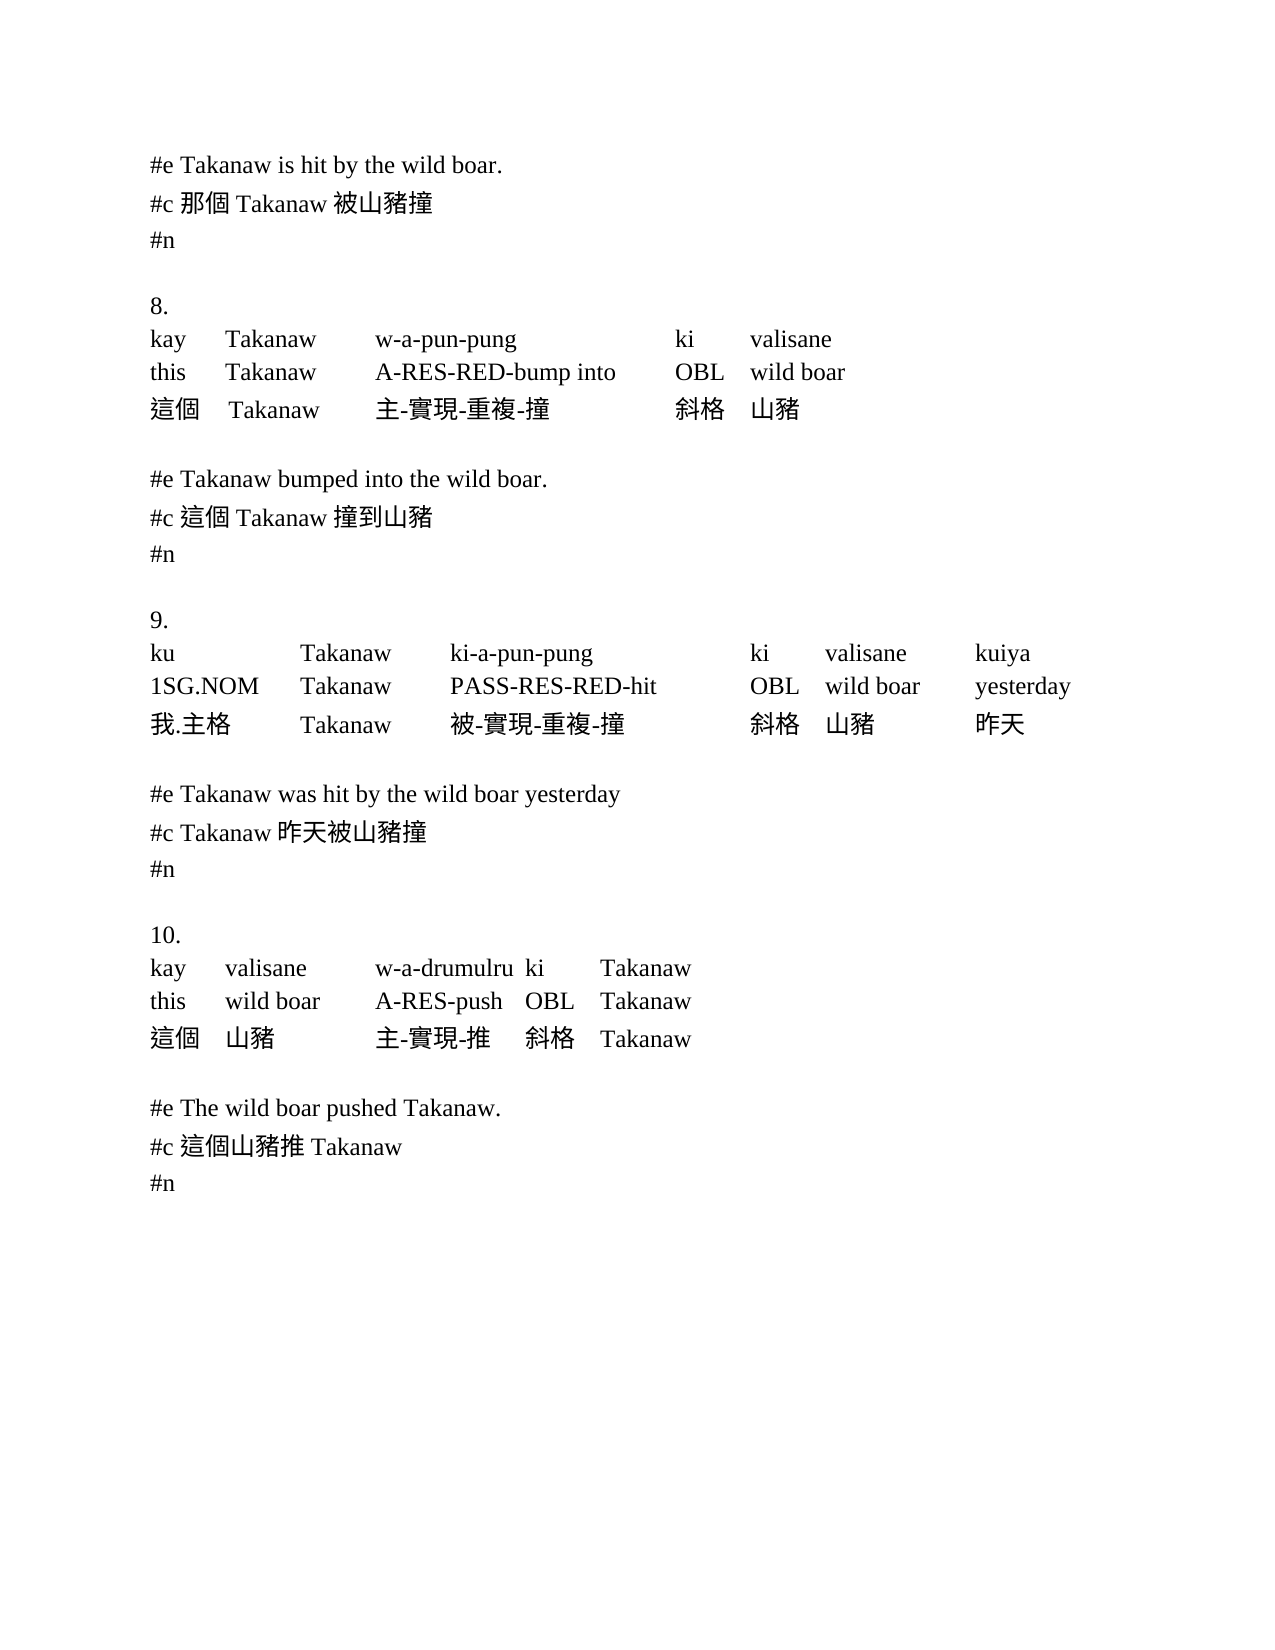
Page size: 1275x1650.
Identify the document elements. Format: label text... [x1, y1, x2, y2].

text #c Takanaw 昨天被山豬撞 [150, 812, 1125, 848]
text this Takanaw A-RES-RED-bump into OBL wild boar [150, 357, 1125, 386]
text #e Takanaw is hit by the wild boar. [150, 150, 1125, 179]
text #c 這個山豬推 Takanaw [150, 1126, 1125, 1163]
text 這個 山豬 主-實現-推 斜格 Takanaw [150, 1019, 1125, 1055]
text 10. [150, 920, 1125, 948]
text #e Takanaw was hit by the wild boar yesterday [150, 779, 1125, 808]
text kay valisane w-a-drumulru ki Takanaw [150, 953, 1125, 981]
text #n [150, 854, 1125, 882]
text 8. [150, 291, 1125, 319]
text kay Takanaw w-a-pun-pung ki valisane [150, 324, 1125, 352]
text #n [150, 1168, 1125, 1197]
text ku Takanaw ki-a-pun-pung ki valisane kuiya [150, 638, 1125, 667]
text #n [150, 225, 1125, 253]
text 這個 Takanaw 主-實現-重複-撞 斜格 山豬 [150, 390, 1125, 426]
text #c 這個 Takanaw 撞到山豬 [150, 497, 1125, 534]
text 1SG.NOM Takanaw PASS-RES-RED-hit OBL wild boar yesterday [150, 671, 1125, 700]
text #c 那個 Takanaw 被山豬撞 [150, 183, 1125, 219]
text #n [150, 539, 1125, 568]
text 我.主格 Takanaw 被-實現-重複-撞 斜格 山豬 昨天 [150, 704, 1125, 741]
text this wild boar A-RES-push OBL Takanaw [150, 986, 1125, 1014]
text 9. [150, 605, 1125, 634]
text #e Takanaw bumped into the wild boar. [150, 464, 1125, 493]
text #e The wild boar pushed Takanaw. [150, 1093, 1125, 1122]
